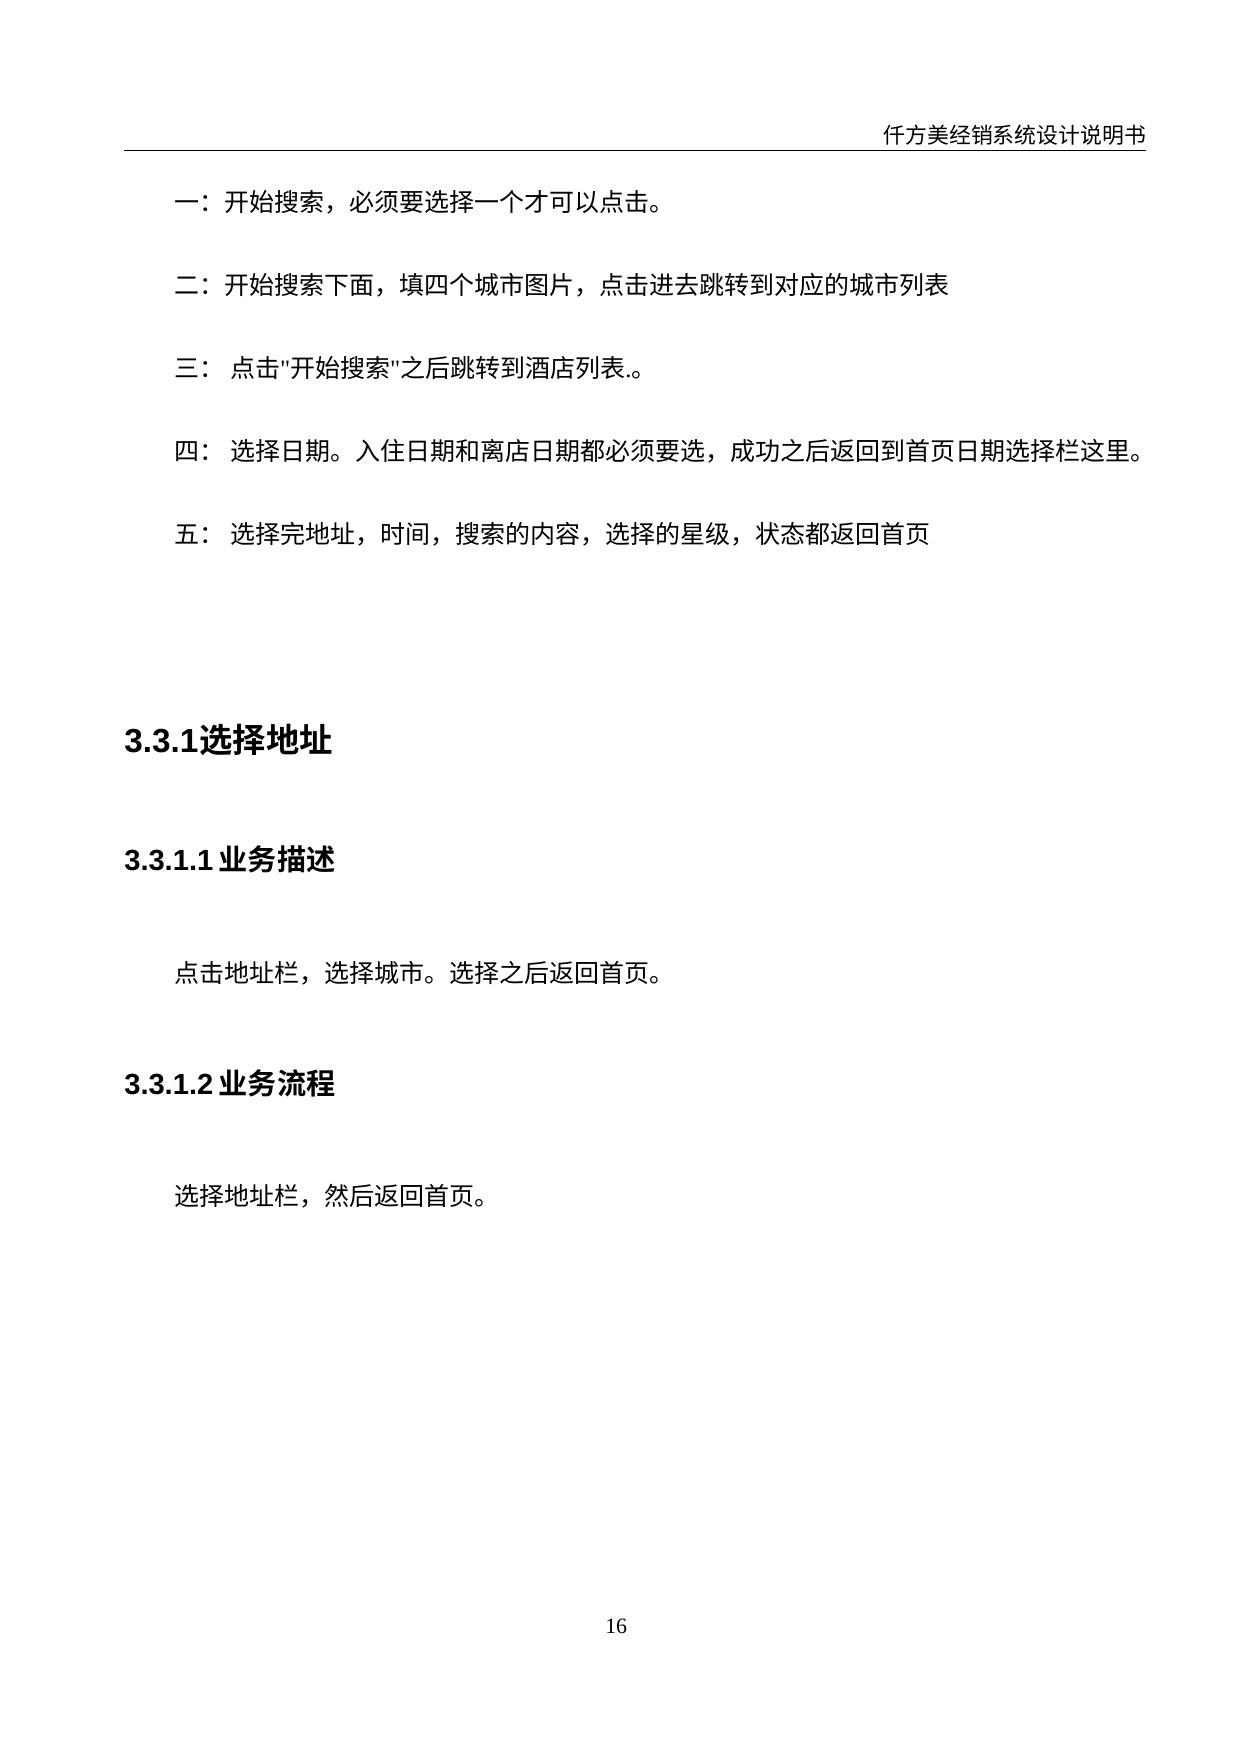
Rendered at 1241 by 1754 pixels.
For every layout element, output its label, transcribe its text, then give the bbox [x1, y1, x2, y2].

subtitle 业务描述 [124, 825, 1146, 890]
text 一：开始搜索，必须要选择一个才可以点击。 [124, 168, 1146, 233]
subtitle 业务流程 [124, 1049, 1146, 1114]
text 二：开始搜索下面，填四个城市图片，点击进去跳转到对应的城市列表 [124, 251, 1146, 316]
text 四： 选择日期。入住日期和离店日期都必须要选，成功之后返回到首页日期选择栏这里。 [124, 417, 1146, 482]
text 选择地址栏，然后返回首页。 [124, 1162, 1146, 1227]
text 点击地址栏，选择城市。选择之后返回首页。 [124, 939, 1146, 1004]
text 五： 选择完地址，时间，搜索的内容，选择的星级，状态都返回首页 [124, 501, 1146, 566]
text 三： 点击"开始搜索"之后跳转到酒店列表.。 [124, 334, 1146, 399]
subtitle 选择地址 [124, 705, 1146, 770]
